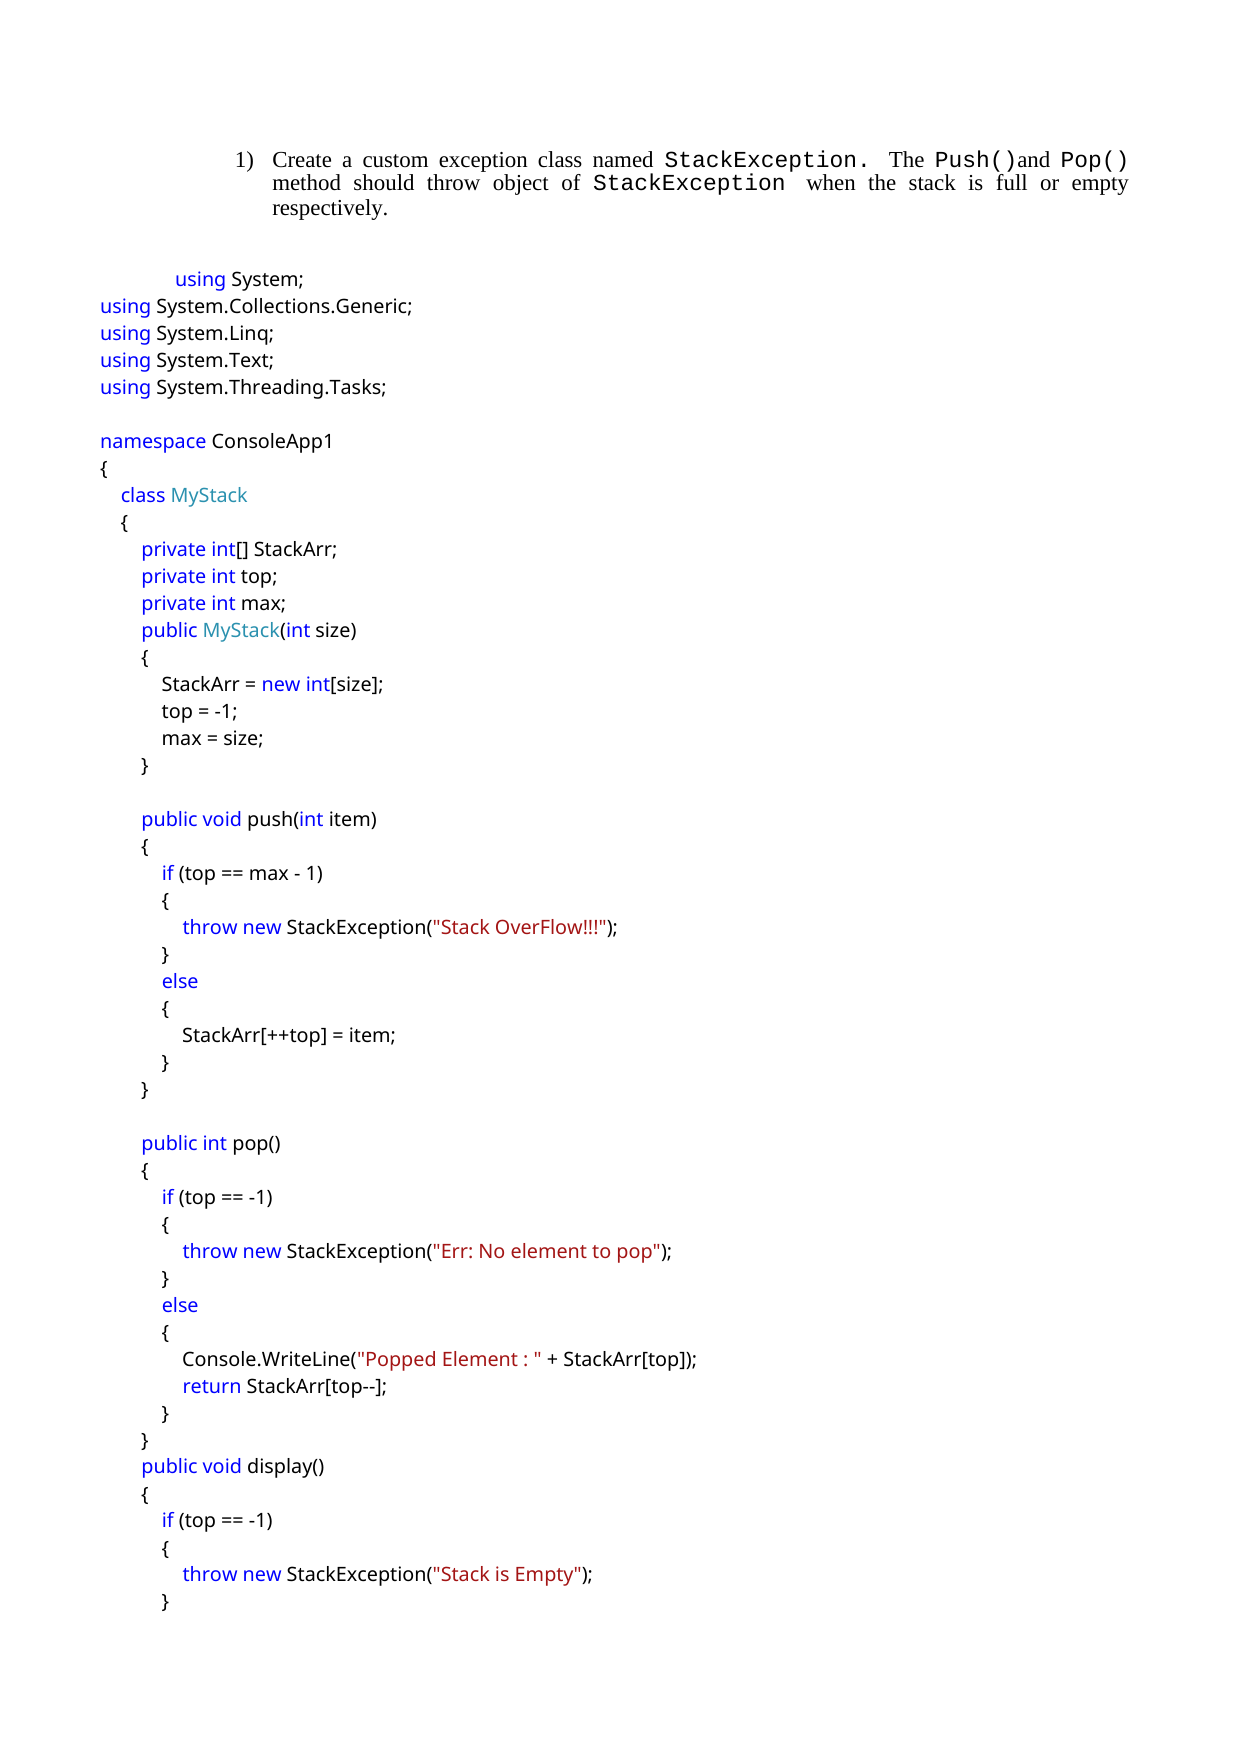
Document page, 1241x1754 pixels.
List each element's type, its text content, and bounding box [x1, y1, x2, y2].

text { [100, 994, 1140, 1021]
text namespace ConsoleApp1 [100, 428, 1140, 454]
text } [100, 1075, 1140, 1102]
text using System.Text; [100, 347, 1140, 374]
text } [100, 940, 1140, 967]
text class MyStack [100, 482, 1140, 508]
text { [100, 1210, 1140, 1237]
text if (top == -1) [100, 1507, 1140, 1534]
text public int pop() [100, 1129, 1140, 1156]
text else [100, 967, 1140, 994]
text { [100, 1318, 1140, 1345]
text using System.Threading.Tasks; [100, 374, 1140, 401]
text if (top == max - 1) [100, 859, 1140, 886]
text { [100, 1480, 1140, 1507]
text using System; [100, 266, 1140, 293]
text return StackArr[top--]; [100, 1372, 1140, 1399]
text Console.WriteLine("Popped Element : " + StackArr[top]); [100, 1345, 1140, 1372]
text private int max; [100, 589, 1140, 616]
text { [100, 832, 1140, 859]
text StackArr = new int[size]; [100, 670, 1140, 697]
text } [100, 1588, 1140, 1615]
text } [100, 1048, 1140, 1075]
text { [100, 643, 1140, 670]
text private int[] StackArr; [100, 536, 1140, 562]
text { [100, 1156, 1140, 1183]
text public void display() [100, 1453, 1140, 1480]
text } [100, 1426, 1140, 1453]
list Create a custom exception class named StackException. The Push()and Pop() method should throw object of StackException when the stack is full or empty respectively. [234, 147, 1129, 220]
text } [100, 1399, 1140, 1426]
text throw new StackException("Stack is Empty"); [100, 1561, 1140, 1588]
text { [100, 508, 1140, 536]
text top = -1; [100, 697, 1140, 724]
text public void push(int item) [100, 805, 1140, 832]
text { [100, 886, 1140, 913]
text if (top == -1) [100, 1183, 1140, 1210]
text using System.Linq; [100, 320, 1140, 347]
text StackArr[++top] = item; [100, 1021, 1140, 1048]
text } [100, 1264, 1140, 1291]
text using System.Collections.Generic; [100, 293, 1140, 320]
text private int top; [100, 562, 1140, 589]
text throw new StackException("Err: No element to pop"); [100, 1237, 1140, 1264]
text } [100, 751, 1140, 778]
text throw new StackException("Stack OverFlow!!!"); [100, 913, 1140, 940]
text else [100, 1291, 1140, 1318]
text { [100, 1534, 1140, 1561]
text max = size; [100, 724, 1140, 751]
text public MyStack(int size) [100, 616, 1140, 643]
text { [100, 454, 1140, 482]
